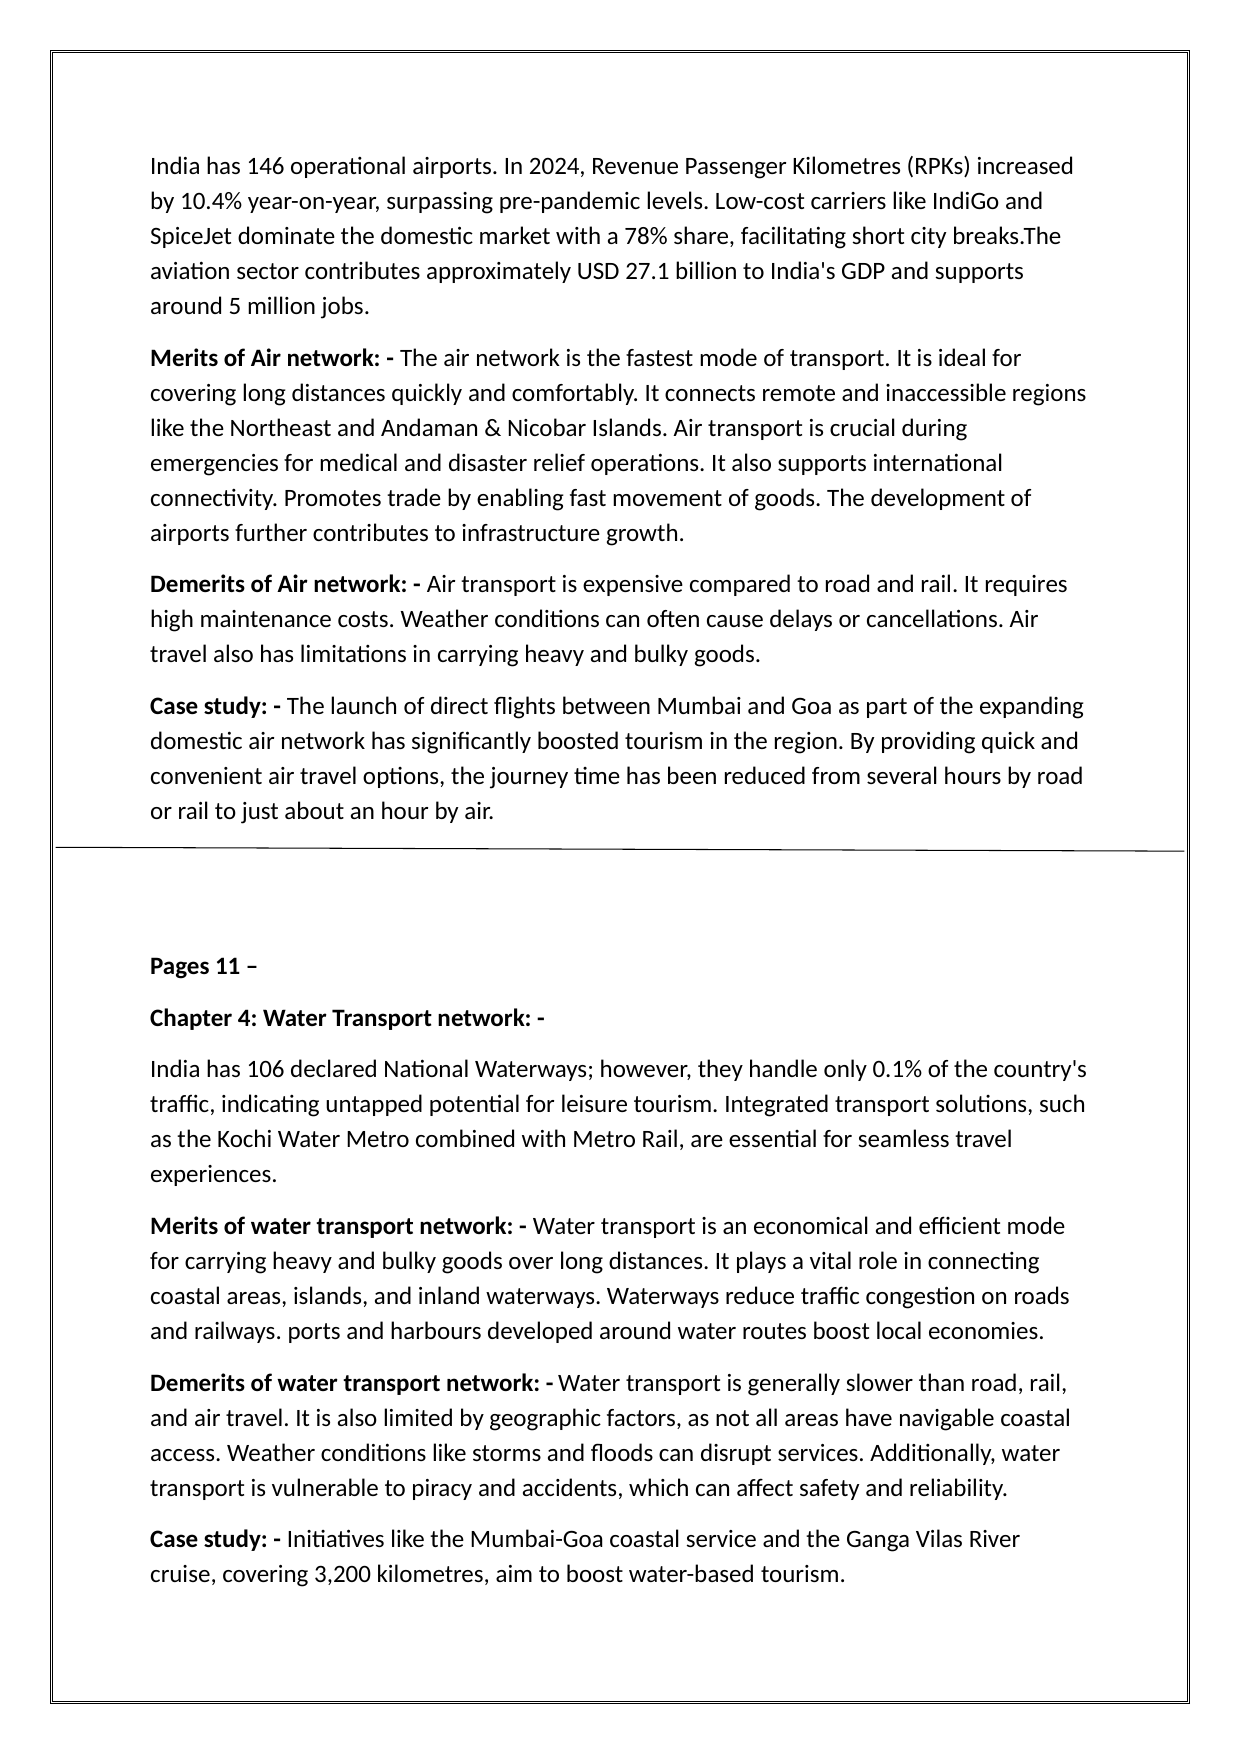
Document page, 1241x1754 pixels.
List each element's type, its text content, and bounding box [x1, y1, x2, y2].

text Merits of Air network: - The air network is the fastest mode of transport. It is ideal for covering long distances quickly and comfortably. It connects remote and inaccessible regions like the Northeast and Andaman & Nicobar Islands. Air transport is crucial during emergencies for medical and disaster relief operations. It also supports international connectivity. Promotes trade by enabling fast movement of goods. The development of airports further contributes to infrastructure growth. [150, 342, 1090, 547]
text Case study: - The launch of direct flights between Mumbai and Goa as part of the expanding domestic air network has significantly boosted tourism in the region. By providing quick and convenient air travel options, the journey time has been reduced from several hours by road or rail to just about an hour by air. [150, 690, 1090, 826]
text Demerits of water transport network: - Water transport is generally slower than road, rail, and air travel. It is also limited by geographic factors, as not all areas have navigable coastal access. Weather conditions like storms and floods can disrupt services. Additionally, water transport is vulnerable to piracy and accidents, which can affect safety and reliability. [150, 1367, 1090, 1502]
text Pages 11 – [150, 950, 1090, 981]
text India has 106 declared National Waterways; however, they handle only 0.1% of the country's traffic, indicating untapped potential for leisure tourism. Integrated transport solutions, such as the Kochi Water Metro combined with Metro Rail, are essential for seamless travel experiences. [150, 1053, 1090, 1189]
text Chapter 4: Water Transport network: - [150, 1002, 1090, 1032]
text India has 146 operational airports. In 2024, Revenue Passenger Kilometres (RPKs) increased by 10.4% year-on-year, surpassing pre-pandemic levels. Low-cost carriers like IndiGo and SpiceJet dominate the domestic market with a 78% share, facilitating short city breaks.The aviation sector contributes approximately USD 27.1 billion to India's GDP and supports around 5 million jobs. [150, 150, 1090, 321]
text Demerits of Air network: - Air transport is expensive compared to road and rail. It requires high maintenance costs. Weather conditions can often cause delays or cancellations. Air travel also has limitations in carrying heavy and bulky goods. [150, 568, 1090, 669]
text Case study: - Initiatives like the Mumbai-Goa coastal service and the Ganga Vilas River cruise, covering 3,200 kilometres, aim to boost water-based tourism. [150, 1523, 1090, 1589]
text Merits of water transport network: - Water transport is an economical and efficient mode for carrying heavy and bulky goods over long distances. It plays a vital role in connecting coastal areas, islands, and inland waterways. Waterways reduce traffic congestion on roads and railways. ports and harbours developed around water routes boost local economies. [150, 1210, 1090, 1346]
